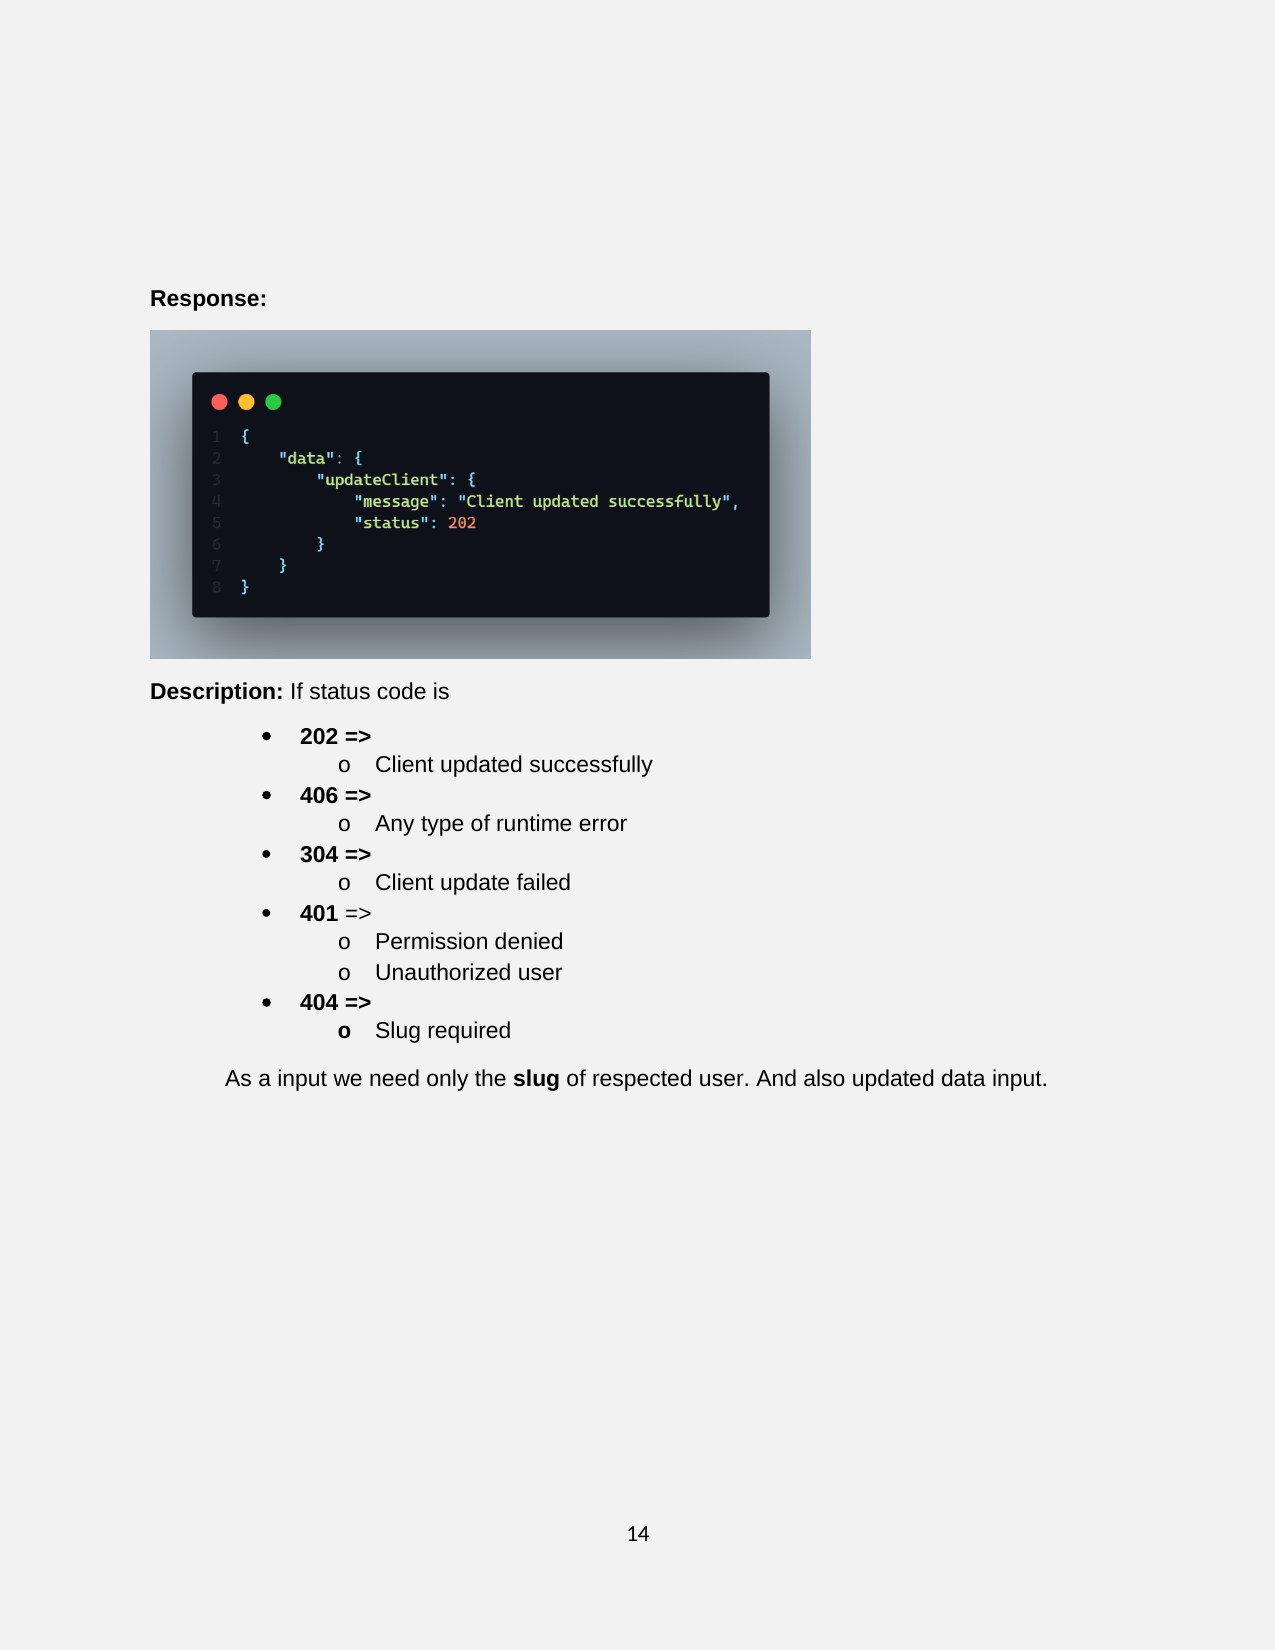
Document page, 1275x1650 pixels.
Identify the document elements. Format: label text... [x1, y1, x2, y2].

picture [150, 330, 811, 659]
list Any type of runtime error [337, 810, 1125, 838]
list 202 => [262, 723, 1125, 749]
text Description: If status code is [150, 678, 1125, 704]
text Response: [150, 285, 1125, 312]
list 406 => [262, 782, 1125, 808]
list Slug required [337, 1017, 1125, 1046]
text As a input we need only the slug of respected user. And also updated data input. [225, 1065, 1125, 1091]
list Permission denied [337, 928, 1125, 956]
list Client update failed [337, 869, 1125, 897]
list 304 => [262, 841, 1125, 867]
list 404 => [262, 989, 1125, 1015]
list 401 => [262, 899, 1125, 926]
list Unauthorized user [337, 958, 1125, 987]
list Client updated successfully [337, 751, 1125, 779]
